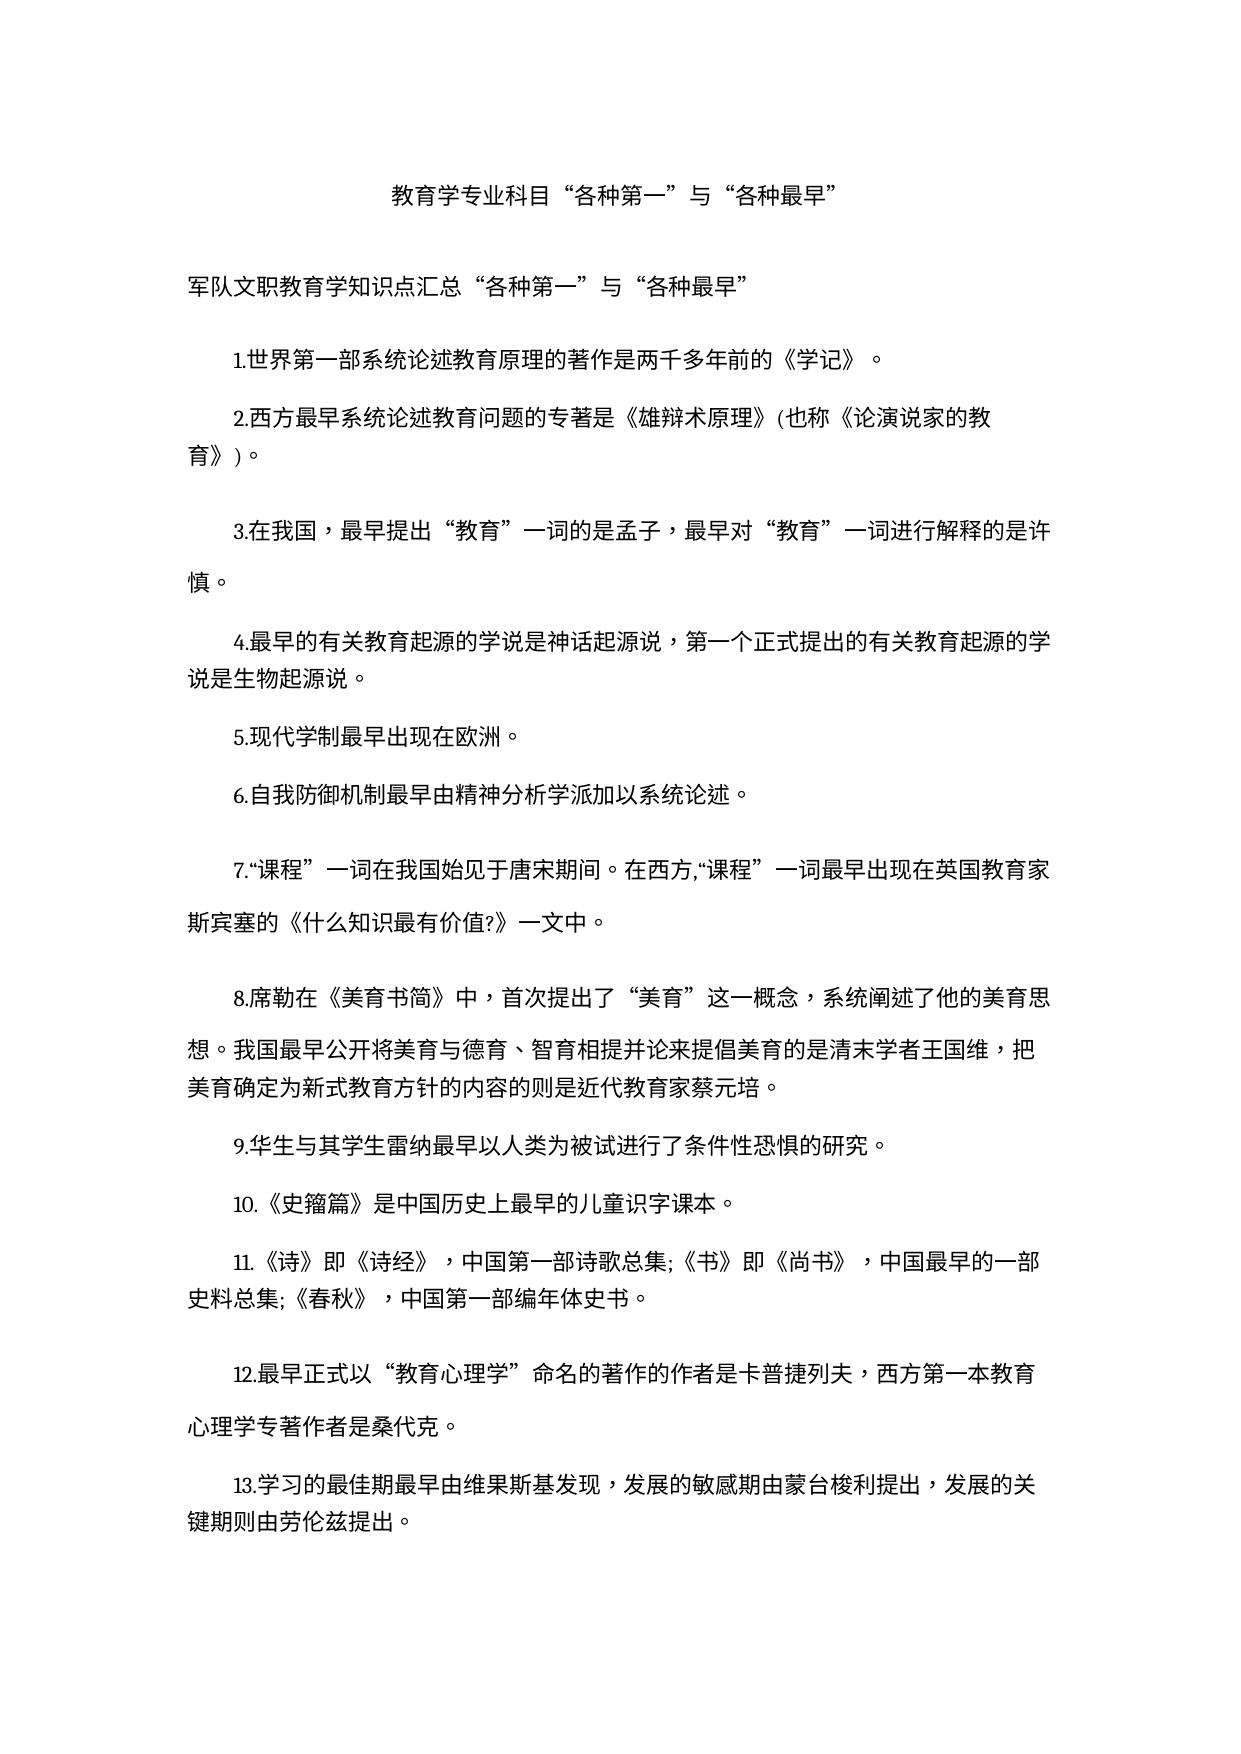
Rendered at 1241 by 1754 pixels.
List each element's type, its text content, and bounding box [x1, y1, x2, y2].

text 10.《史籀篇》是中国历史上最早的儿童识字课本。 [187, 1187, 1053, 1219]
text 7.“课程”一词在我国始见于唐宋期间。在西方,“课程”一词最早出现在英国教育家斯宾塞的《什么知识最有价值?》一文中。 [187, 836, 1053, 938]
text 11.《诗》即《诗经》，中国第一部诗歌总集;《书》即《尚书》，中国最早的一部史料总集;《春秋》，中国第一部编年体史书。 [187, 1245, 1053, 1315]
text 教育学专业科目“各种第一”与“各种最早” [187, 162, 1053, 227]
text 12.最早正式以“教育心理学”命名的著作的作者是卡普捷列夫，西方第一本教育心理学专著作者是桑代克。 [187, 1340, 1053, 1443]
text 2.西方最早系统论述教育问题的专著是《雄辩术原理》(也称《论演说家的教育》)。 [187, 402, 1053, 471]
text 13.学习的最佳期最早由维果斯基发现，发展的敏感期由蒙台梭利提出，发展的关键期则由劳伦兹提出。 [187, 1468, 1053, 1538]
text 军队文职教育学知识点汇总“各种第一”与“各种最早” [187, 253, 1053, 318]
text 1.世界第一部系统论述教育原理的著作是两千多年前的《学记》。 [187, 344, 1053, 376]
text 5.现代学制最早出现在欧洲。 [187, 720, 1053, 753]
text 4.最早的有关教育起源的学说是神话起源说，第一个正式提出的有关教育起源的学说是生物起源说。 [187, 625, 1053, 694]
text 3.在我国，最早提出“教育”一词的是孟子，最早对“教育”一词进行解释的是许慎。 [187, 497, 1053, 599]
text 9.华生与其学生雷纳最早以人类为被试进行了条件性恐惧的研究。 [187, 1129, 1053, 1162]
text 6.自我防御机制最早由精神分析学派加以系统论述。 [187, 778, 1053, 811]
text 8.席勒在《美育书简》中，首次提出了“美育”这一概念，系统阐述了他的美育思想。我国最早公开将美育与德育、智育相提并论来提倡美育的是清末学者王国维，把美育确定为新式教育方针的内容的则是近代教育家蔡元培。 [187, 964, 1053, 1103]
